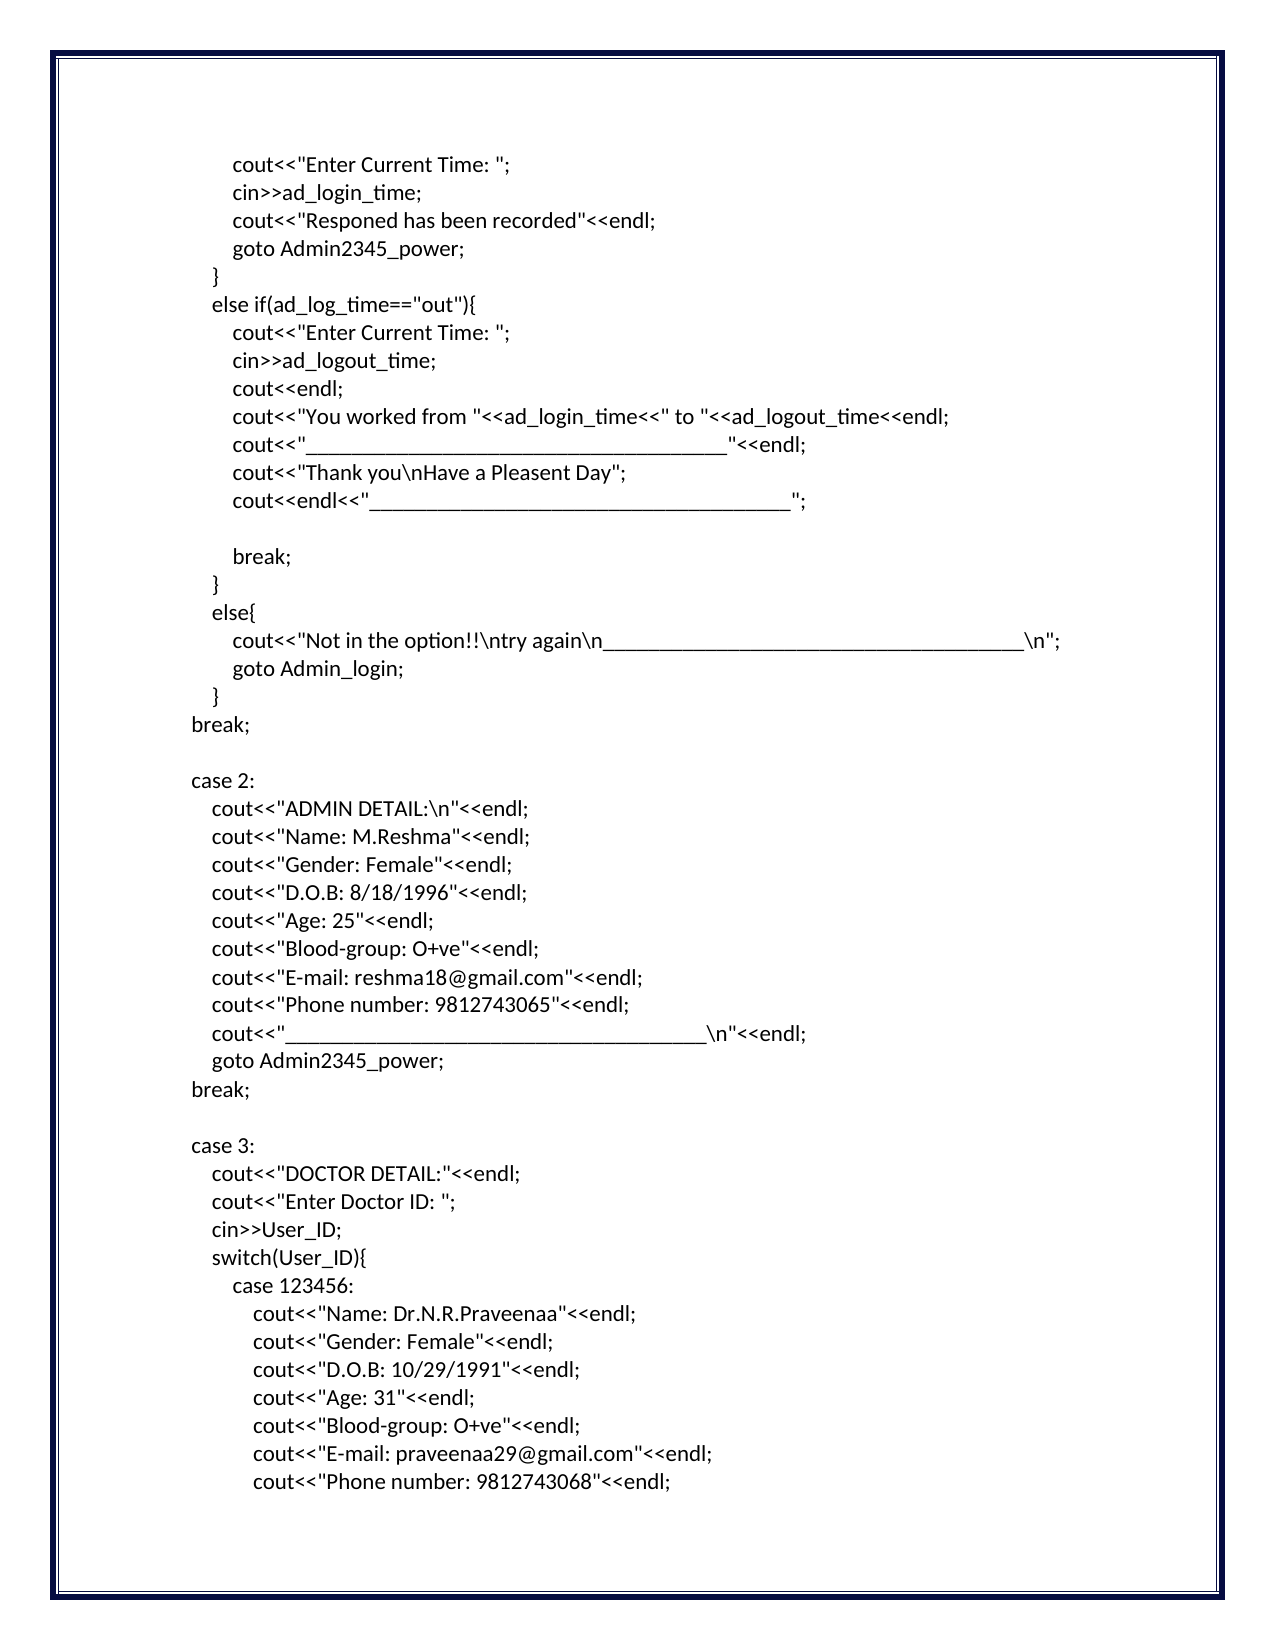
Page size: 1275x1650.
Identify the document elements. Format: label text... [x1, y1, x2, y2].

text cout<<"Enter Current Time: "; [150, 318, 1125, 346]
text cout<<endl<<"_____________________________________"; [150, 486, 1125, 514]
text break; [150, 1075, 1125, 1103]
text cout<<"E-mail: reshma18@gmail.com"<<endl; [150, 963, 1125, 991]
text cout<<"_____________________________________\n"<<endl; [150, 1019, 1125, 1047]
text goto Admin_login; [150, 654, 1125, 682]
text cout<<"_____________________________________"<<endl; [150, 430, 1125, 458]
text cout<<"DOCTOR DETAIL:"<<endl; [150, 1159, 1125, 1187]
text goto Admin2345_power; [150, 234, 1125, 262]
text cout<<"Gender: Female"<<endl; [150, 1327, 1125, 1355]
text cout<<"ADMIN DETAIL:\n"<<endl; [150, 794, 1125, 822]
text break; [150, 710, 1125, 738]
text cout<<"Name: M.Reshma"<<endl; [150, 822, 1125, 851]
text cin>>User_ID; [150, 1215, 1125, 1243]
text cout<<"Not in the option!!\ntry again\n_____________________________________\n"; [150, 626, 1125, 654]
text cout<<"Age: 25"<<endl; [150, 907, 1125, 934]
text switch(User_ID){ [150, 1243, 1125, 1271]
text cout<<"Thank you\nHave a Pleasent Day"; [150, 458, 1125, 486]
text break; [150, 542, 1125, 570]
text else if(ad_log_time=="out"){ [150, 290, 1125, 318]
text cout<<"Name: Dr.N.R.Praveenaa"<<endl; [150, 1299, 1125, 1327]
text case 123456: [150, 1271, 1125, 1299]
text cout<<"Enter Current Time: "; [150, 150, 1125, 178]
text else{ [150, 598, 1125, 626]
text case 3: [150, 1131, 1125, 1159]
text } [150, 682, 1125, 710]
text cout<<"E-mail: praveenaa29@gmail.com"<<endl; [150, 1439, 1125, 1467]
text cout<<"Enter Doctor ID: "; [150, 1187, 1125, 1215]
text cout<<"Responed has been recorded"<<endl; [150, 206, 1125, 234]
text cout<<"Phone number: 9812743065"<<endl; [150, 991, 1125, 1019]
text cout<<endl; [150, 374, 1125, 402]
text cin>>ad_login_time; [150, 178, 1125, 206]
text goto Admin2345_power; [150, 1047, 1125, 1075]
text cout<<"Gender: Female"<<endl; [150, 851, 1125, 878]
text cout<<"Blood-group: O+ve"<<endl; [150, 1411, 1125, 1439]
text cout<<"D.O.B: 10/29/1991"<<endl; [150, 1355, 1125, 1383]
text cout<<"Blood-group: O+ve"<<endl; [150, 934, 1125, 963]
text case 2: [150, 766, 1125, 794]
text cout<<"D.O.B: 8/18/1996"<<endl; [150, 878, 1125, 907]
text cin>>ad_logout_time; [150, 346, 1125, 374]
text } [150, 570, 1125, 598]
text cout<<"Age: 31"<<endl; [150, 1383, 1125, 1411]
text cout<<"Phone number: 9812743068"<<endl; [150, 1467, 1125, 1495]
text cout<<"You worked from "<<ad_login_time<<" to "<<ad_logout_time<<endl; [150, 402, 1125, 430]
text } [150, 262, 1125, 290]
